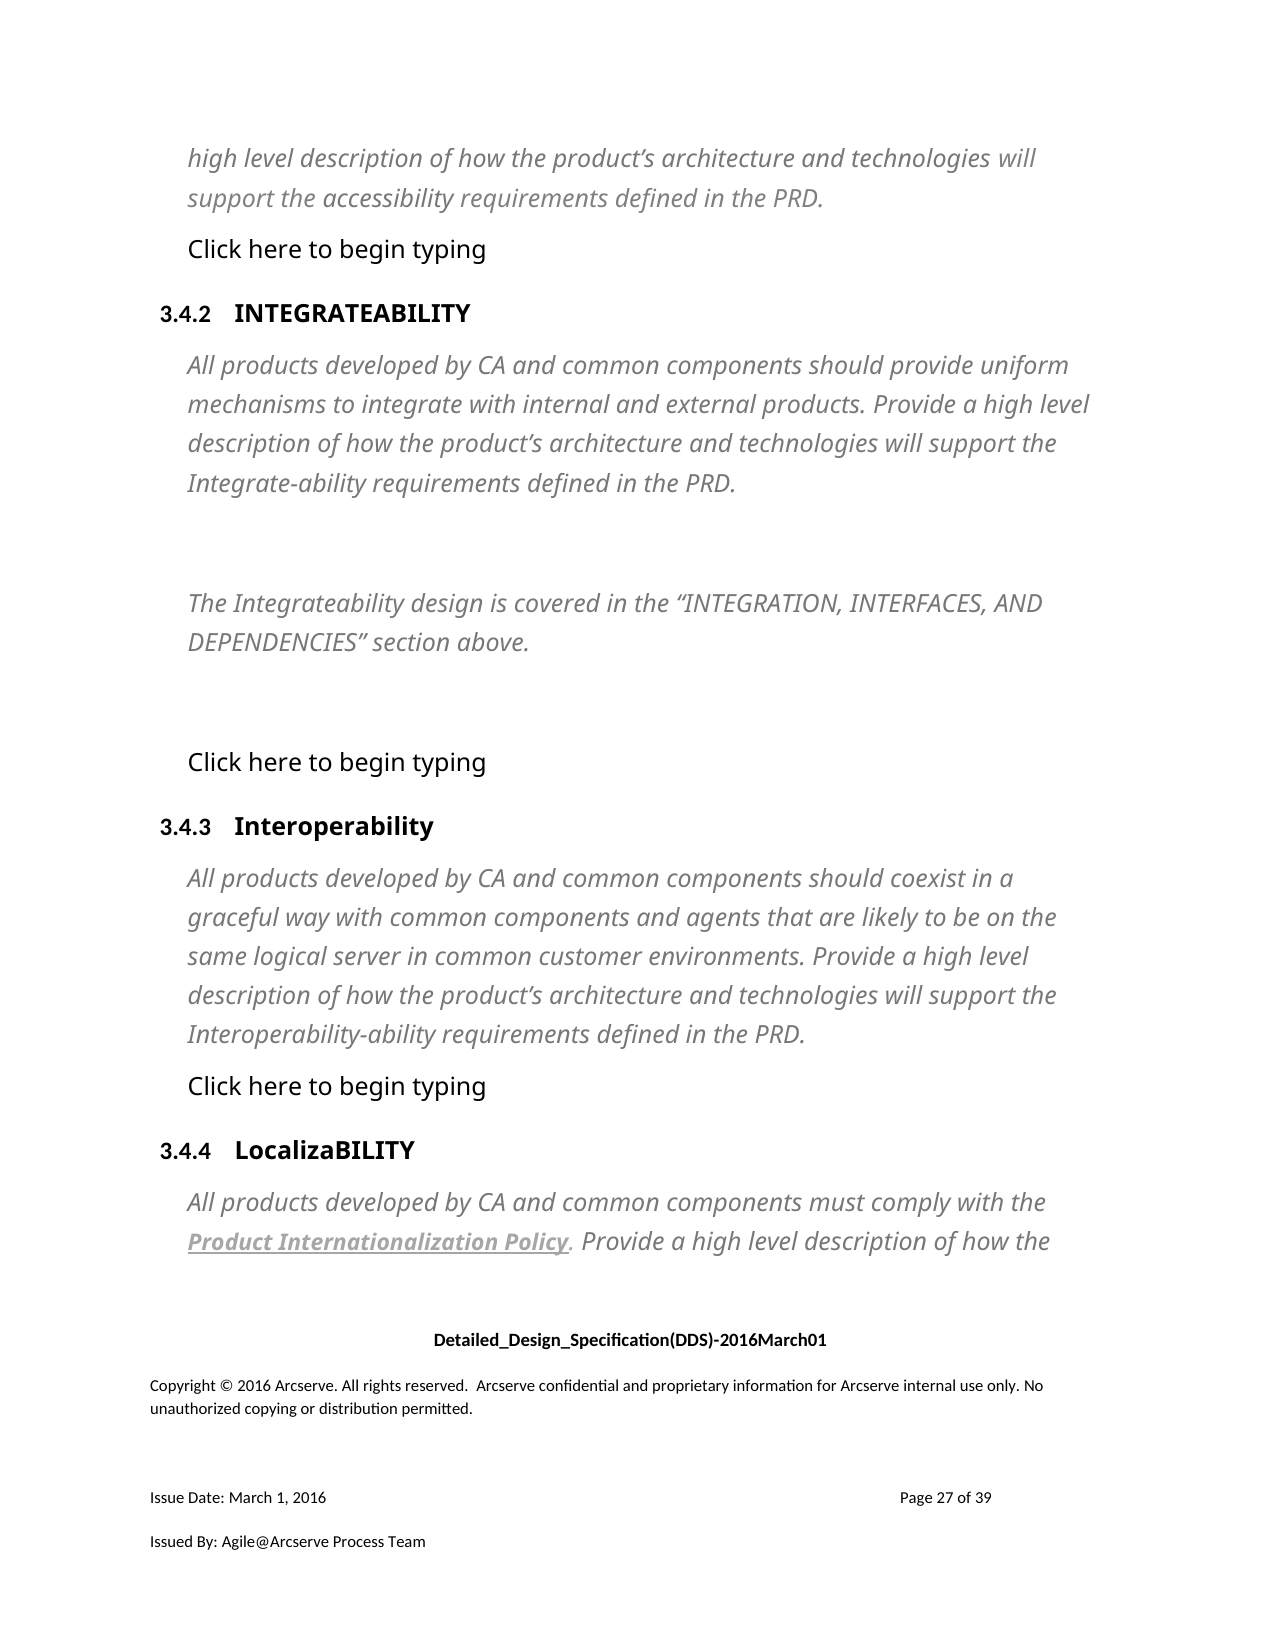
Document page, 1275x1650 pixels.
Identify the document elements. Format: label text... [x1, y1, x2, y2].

text All products developed by CA and common components should provide uniform mechanisms to integrate with internal and external products. Provide a high level description of how the product’s architecture and technologies will support the Integrate-ability requirements defined in the PRD. [187, 348, 1110, 499]
text Click here to begin typing [187, 1068, 1110, 1103]
text All products developed by CA and common components should coexist in a graceful way with common components and agents that are likely to be on the same logical server in common customer environments. Provide a high level description of how the product’s architecture and technologies will support the Interoperability-ability requirements defined in the PRD. [187, 860, 1110, 1051]
subtitle LocalizaBILITY [159, 1133, 1110, 1167]
subtitle Interoperability [159, 808, 1110, 843]
text The Integrateability design is covered in the “INTEGRATION, INTERFACES, AND DEPENDENCIES” section above. [187, 585, 1110, 658]
text Click here to begin typing [187, 744, 1110, 778]
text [187, 1184, 1110, 1258]
text Click here to begin typing [187, 232, 1110, 266]
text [187, 141, 1110, 214]
subtitle INTEGRATEABILITY [159, 296, 1110, 330]
